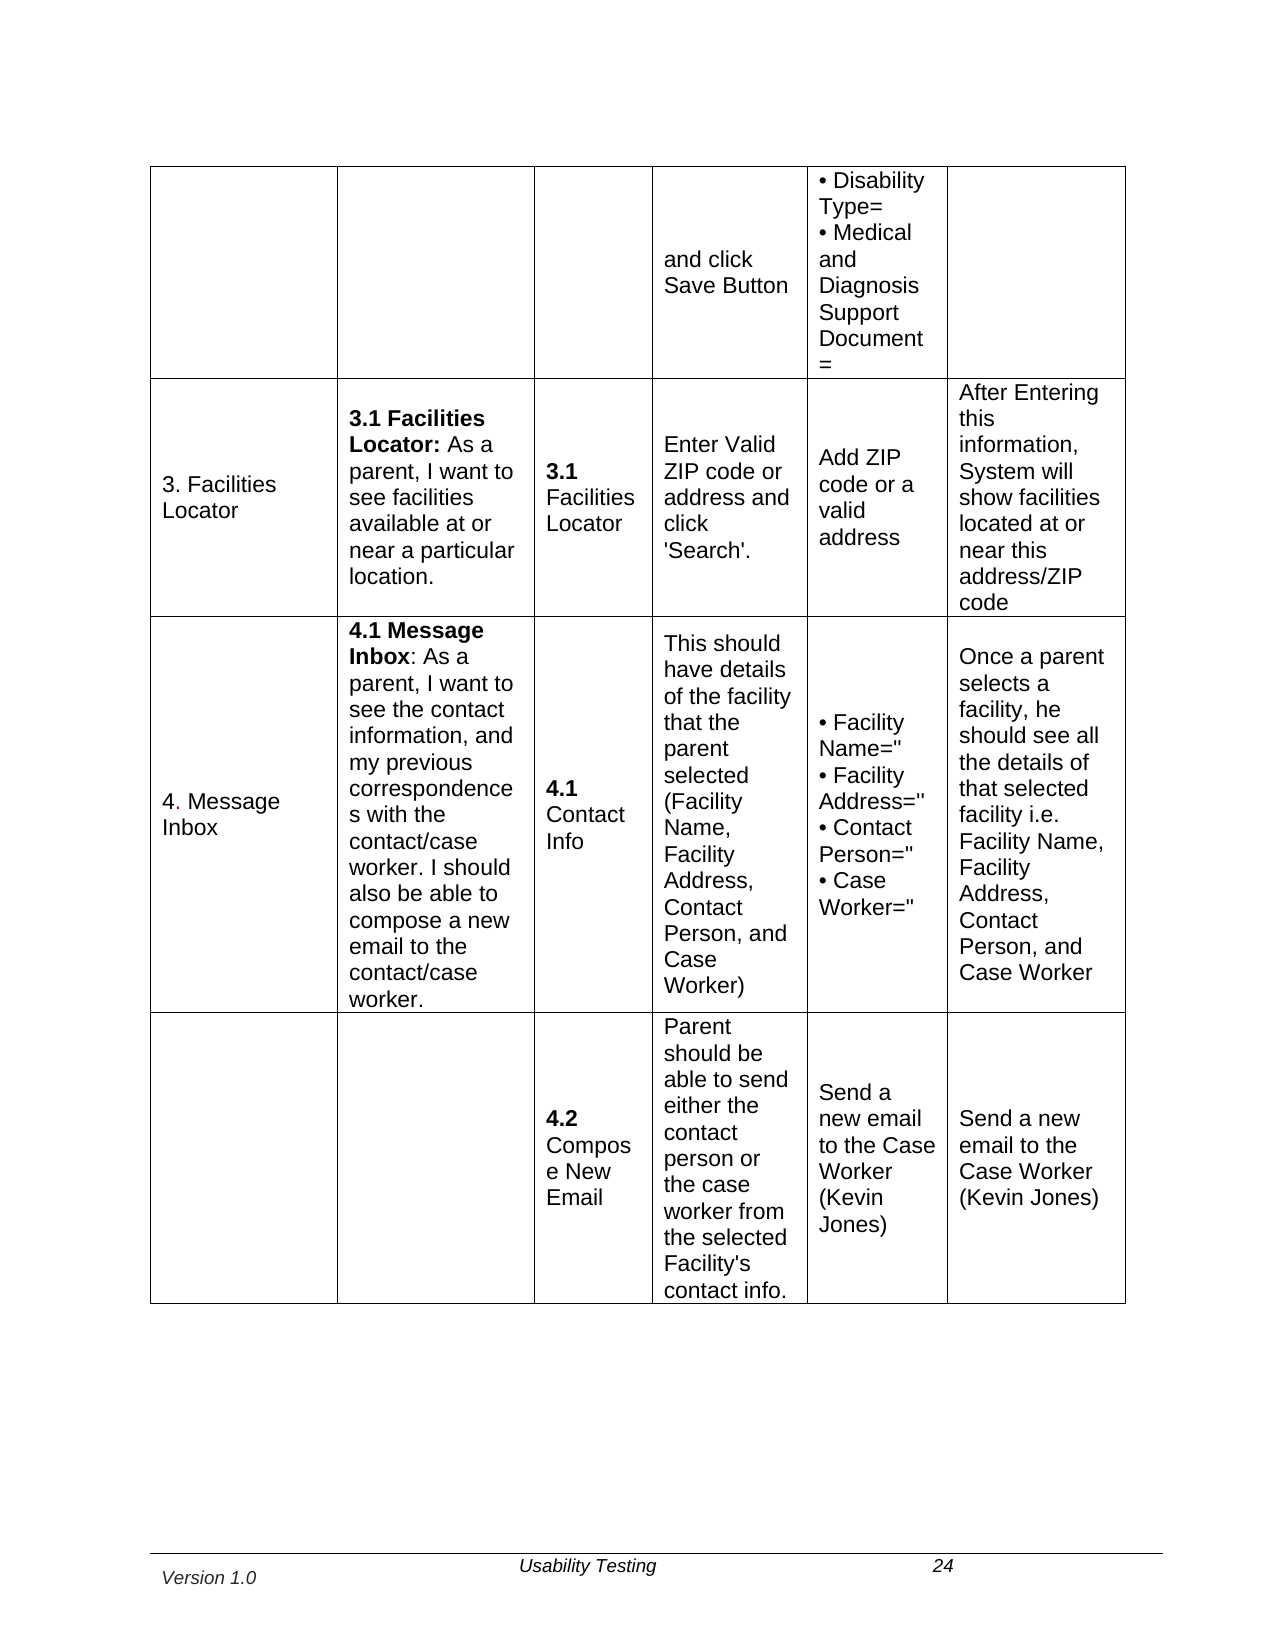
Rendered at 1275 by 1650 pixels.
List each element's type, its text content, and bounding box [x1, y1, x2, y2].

table_cell This should have details of the facility that the parent selected (Facility Name, Facility Address, Contact Person, and Case Worker) [653, 617, 807, 1012]
table_cell 3. Facilities Locator [151, 379, 337, 616]
table_cell Parent should be able to send either the contact person or the case worker from the selected Facility's contact info. [653, 1013, 807, 1303]
table_cell • Facility Name='' • Facility Address='' • Contact Person='' • Case Worker=" [808, 617, 947, 1012]
table_cell After Entering this information, System will show facilities located at or near this address/ZIP code [948, 379, 1125, 616]
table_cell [535, 167, 652, 377]
table_cell 4.1 Message Inbox: As a parent, I want to see the contact information, and my previous correspondences with the contact/case worker. I should also be able to compose a new email to the contact/case worker. [338, 617, 534, 1012]
table_cell [338, 167, 534, 377]
table_cell Add ZIP code or a valid address [808, 379, 947, 616]
table_cell 4.2 Compose New Email [535, 1013, 652, 1303]
table_cell Once a parent selects a facility, he should see all the details of that selected facility i.e. Facility Name, Facility Address, Contact Person, and Case Worker [948, 617, 1125, 1012]
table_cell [653, 167, 807, 377]
table_cell [338, 1013, 534, 1303]
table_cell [948, 167, 1125, 377]
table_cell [808, 167, 947, 377]
table_cell 3.1 Facilities Locator [535, 379, 652, 616]
table_cell 3.1 Facilities Locator: As a parent, I want to see facilities available at or near a particular location. [338, 379, 534, 616]
table_cell [151, 167, 337, 377]
table_cell Send a new email to the Case Worker (Kevin Jones) [808, 1013, 947, 1303]
table_cell Send a new email to the Case Worker (Kevin Jones) [948, 1013, 1125, 1303]
table_cell [151, 1013, 337, 1303]
table_cell Enter Valid ZIP code or address and click 'Search'. [653, 379, 807, 616]
table_cell 4.1 Contact Info [535, 617, 652, 1012]
table_cell 4. Message Inbox [151, 617, 337, 1012]
